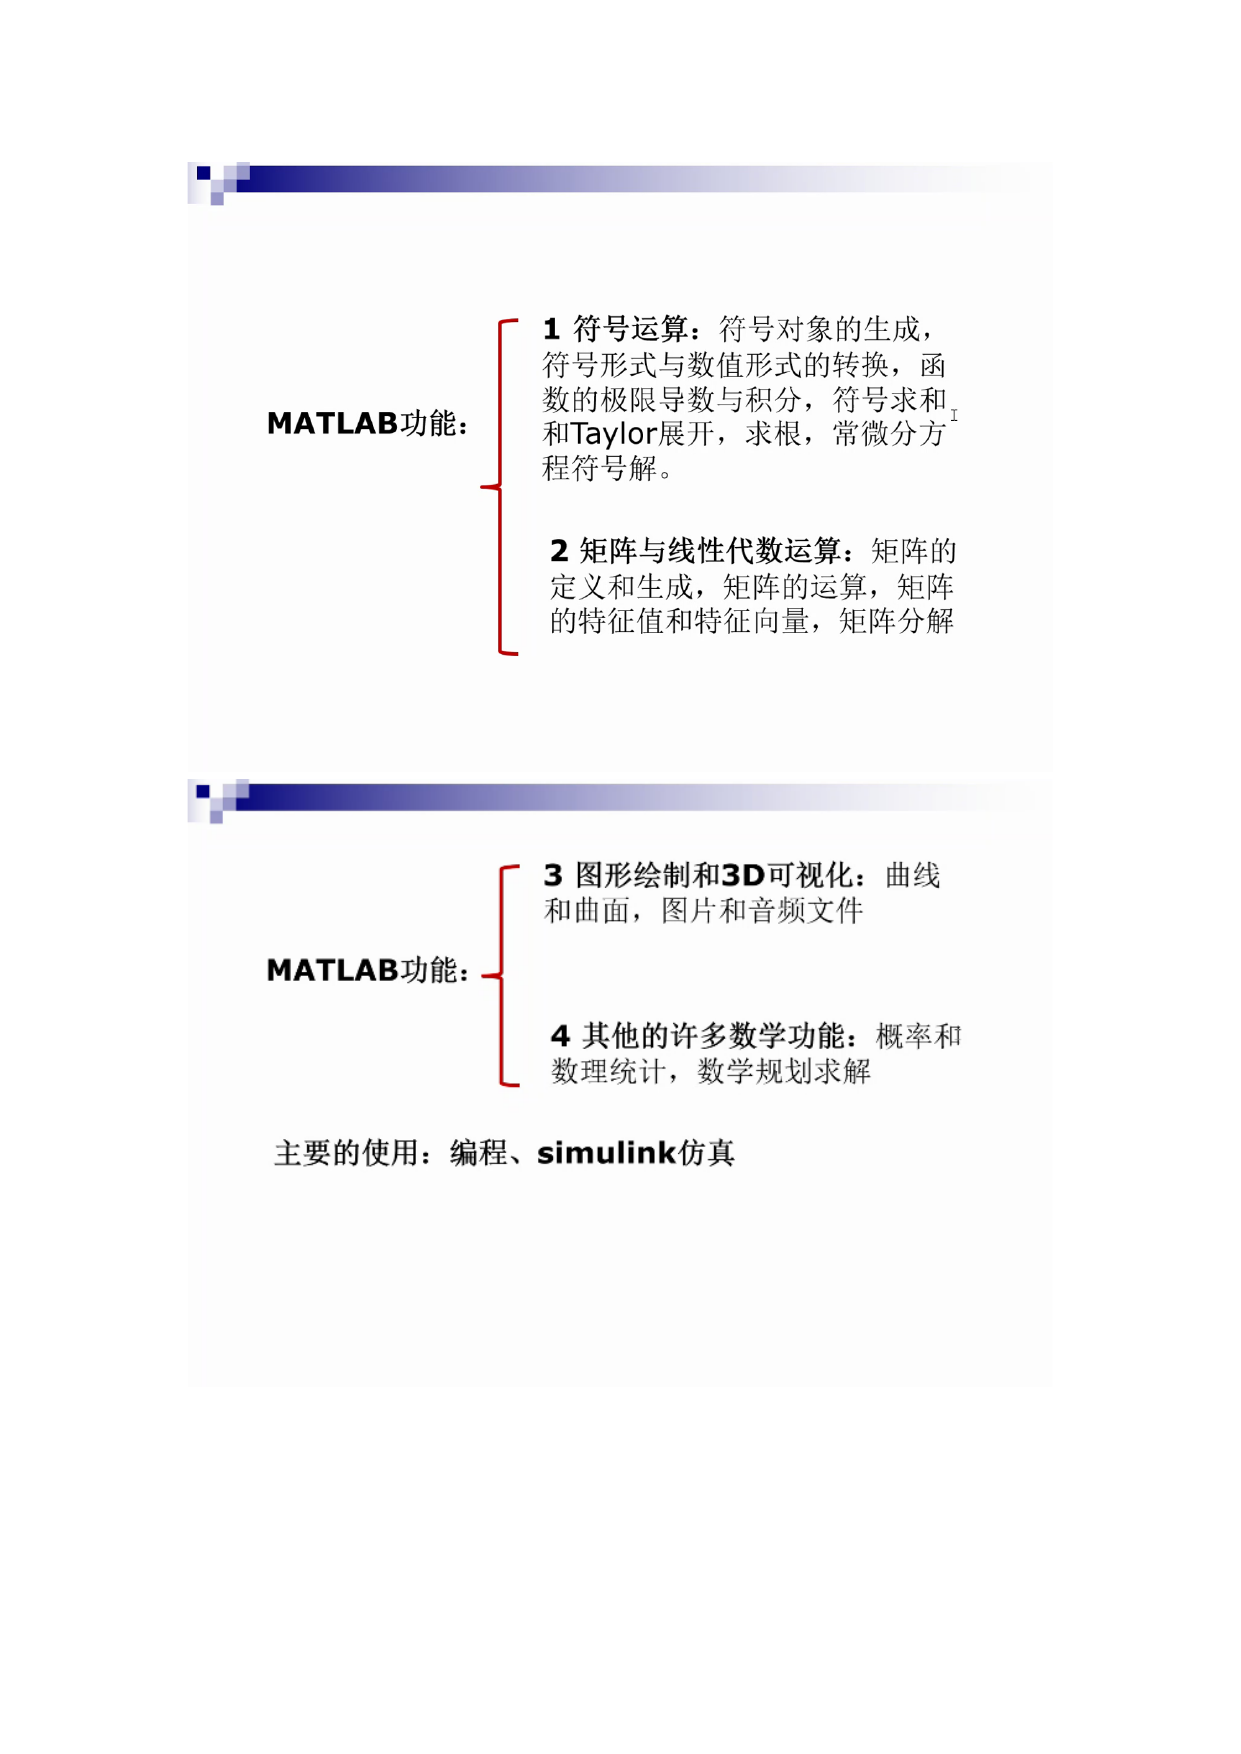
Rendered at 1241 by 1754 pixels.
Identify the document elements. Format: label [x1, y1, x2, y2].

picture [187, 162, 1053, 772]
picture [187, 779, 1053, 1387]
